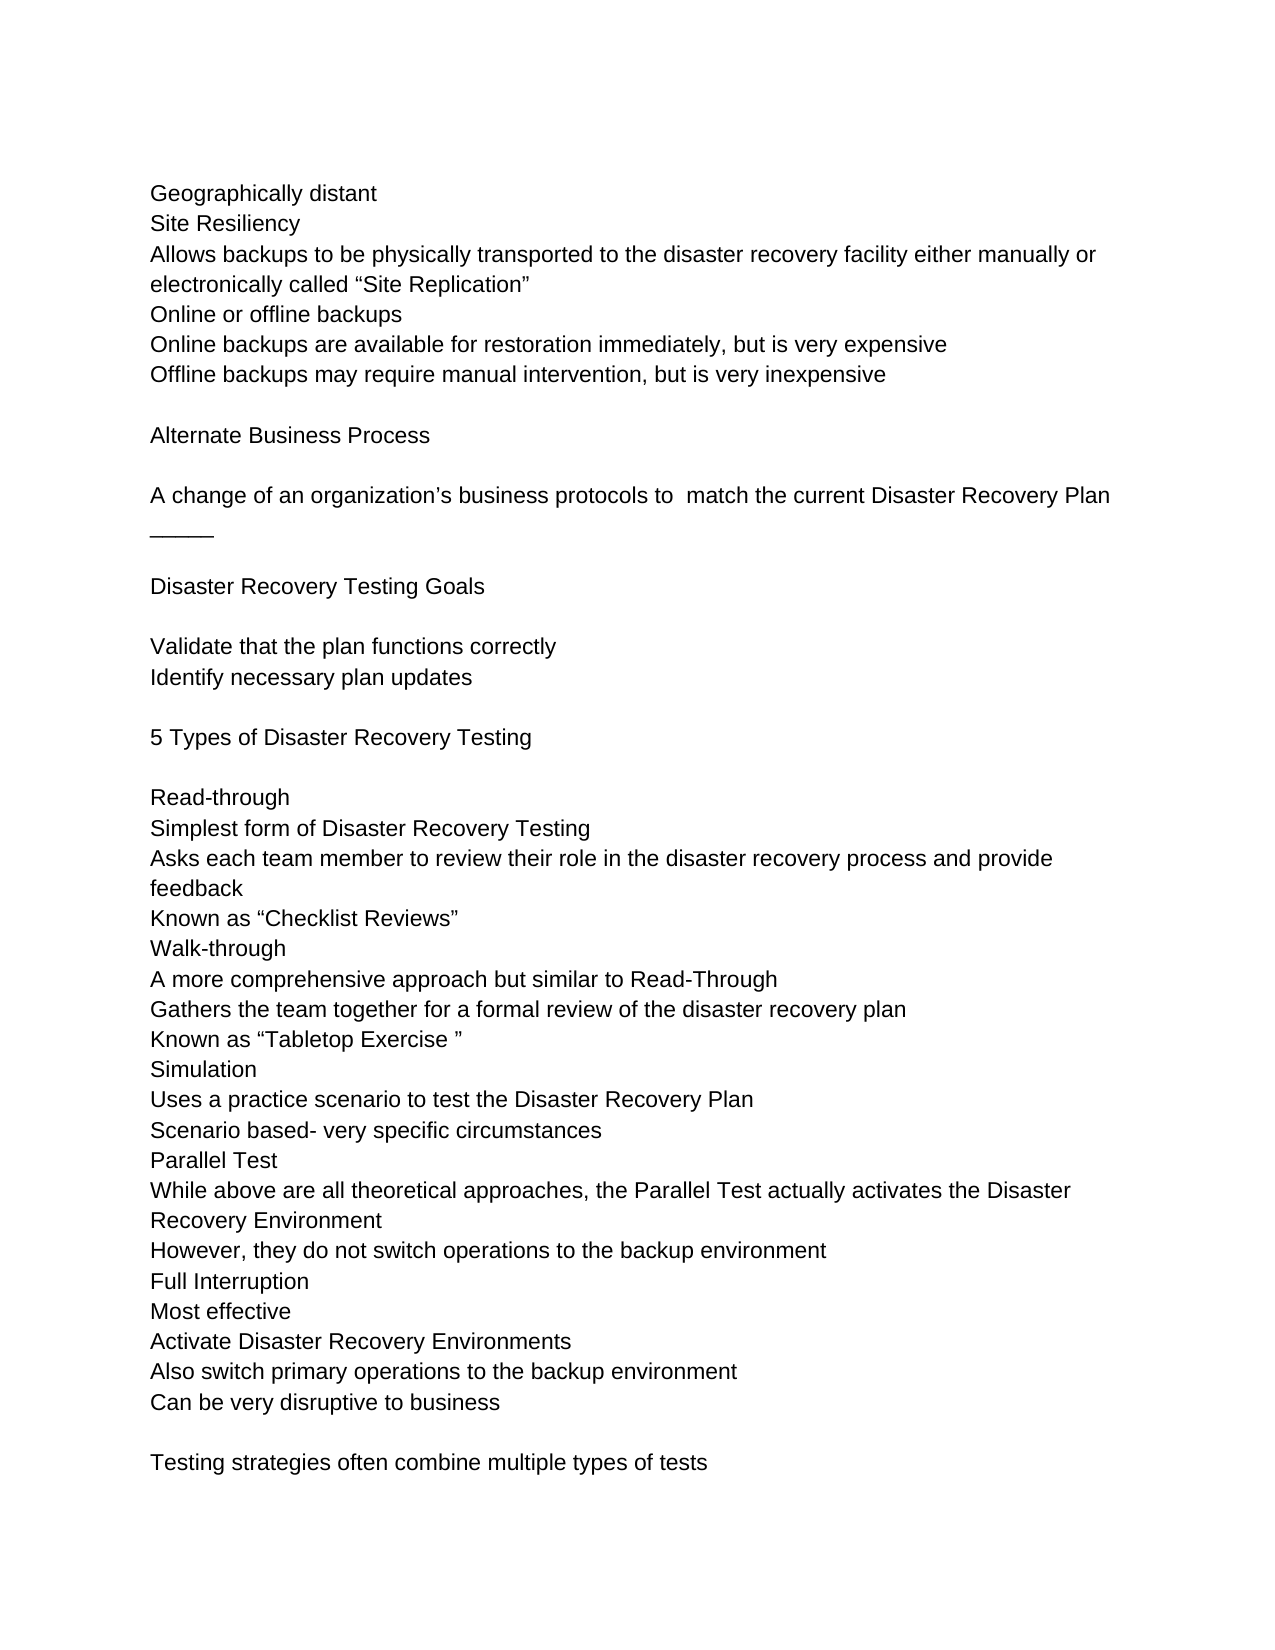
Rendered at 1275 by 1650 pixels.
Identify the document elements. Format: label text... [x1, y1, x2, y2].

text Geographically distant [150, 180, 1125, 207]
text Online backups are available for restoration immediately, but is very expensive [150, 331, 1125, 358]
text Site Resiliency [150, 210, 1125, 237]
text Known as “Checklist Reviews” [150, 905, 1125, 932]
text Testing strategies often combine multiple types of tests [150, 1449, 1125, 1475]
text Allows backups to be physically transported to the disaster recovery facility either manually or electronically called “Site Replication” [150, 241, 1125, 297]
text Walk-through [150, 935, 1125, 962]
text A change of an organization’s business protocols to match the current Disaster Recovery Plan [150, 482, 1125, 509]
text Simplest form of Disaster Recovery Testing [150, 814, 1125, 841]
text Scenario based- very specific circumstances [150, 1117, 1125, 1143]
text However, they do not switch operations to the backup environment [150, 1237, 1125, 1264]
text A more comprehensive approach but similar to Read-Through [150, 966, 1125, 992]
text Identify necessary plan updates [150, 663, 1125, 690]
text Parallel Test [150, 1147, 1125, 1173]
text Online or offline backups [150, 301, 1125, 327]
text 5 Types of Disaster Recovery Testing [150, 724, 1125, 750]
text Simulation [150, 1056, 1125, 1083]
text Asks each team member to review their role in the disaster recovery process and provide feedback [150, 845, 1125, 901]
text Alternate Business Process [150, 422, 1125, 448]
text _____ [150, 512, 1125, 539]
text Also switch primary operations to the backup environment [150, 1358, 1125, 1385]
text While above are all theoretical approaches, the Parallel Test actually activates the Disaster Recovery Environment [150, 1177, 1125, 1234]
text Offline backups may require manual intervention, but is very inexpensive [150, 361, 1125, 388]
text Disaster Recovery Testing Goals [150, 573, 1125, 599]
text Validate that the plan functions correctly [150, 633, 1125, 660]
text Gathers the team together for a formal review of the disaster recovery plan [150, 996, 1125, 1022]
text Read-through [150, 784, 1125, 811]
text Known as “Tabletop Exercise ” [150, 1026, 1125, 1052]
text Can be very disruptive to business [150, 1388, 1125, 1415]
text Full Interruption [150, 1268, 1125, 1294]
text Activate Disaster Recovery Environments [150, 1328, 1125, 1354]
text Uses a practice scenario to test the Disaster Recovery Plan [150, 1086, 1125, 1113]
text Most effective [150, 1298, 1125, 1324]
